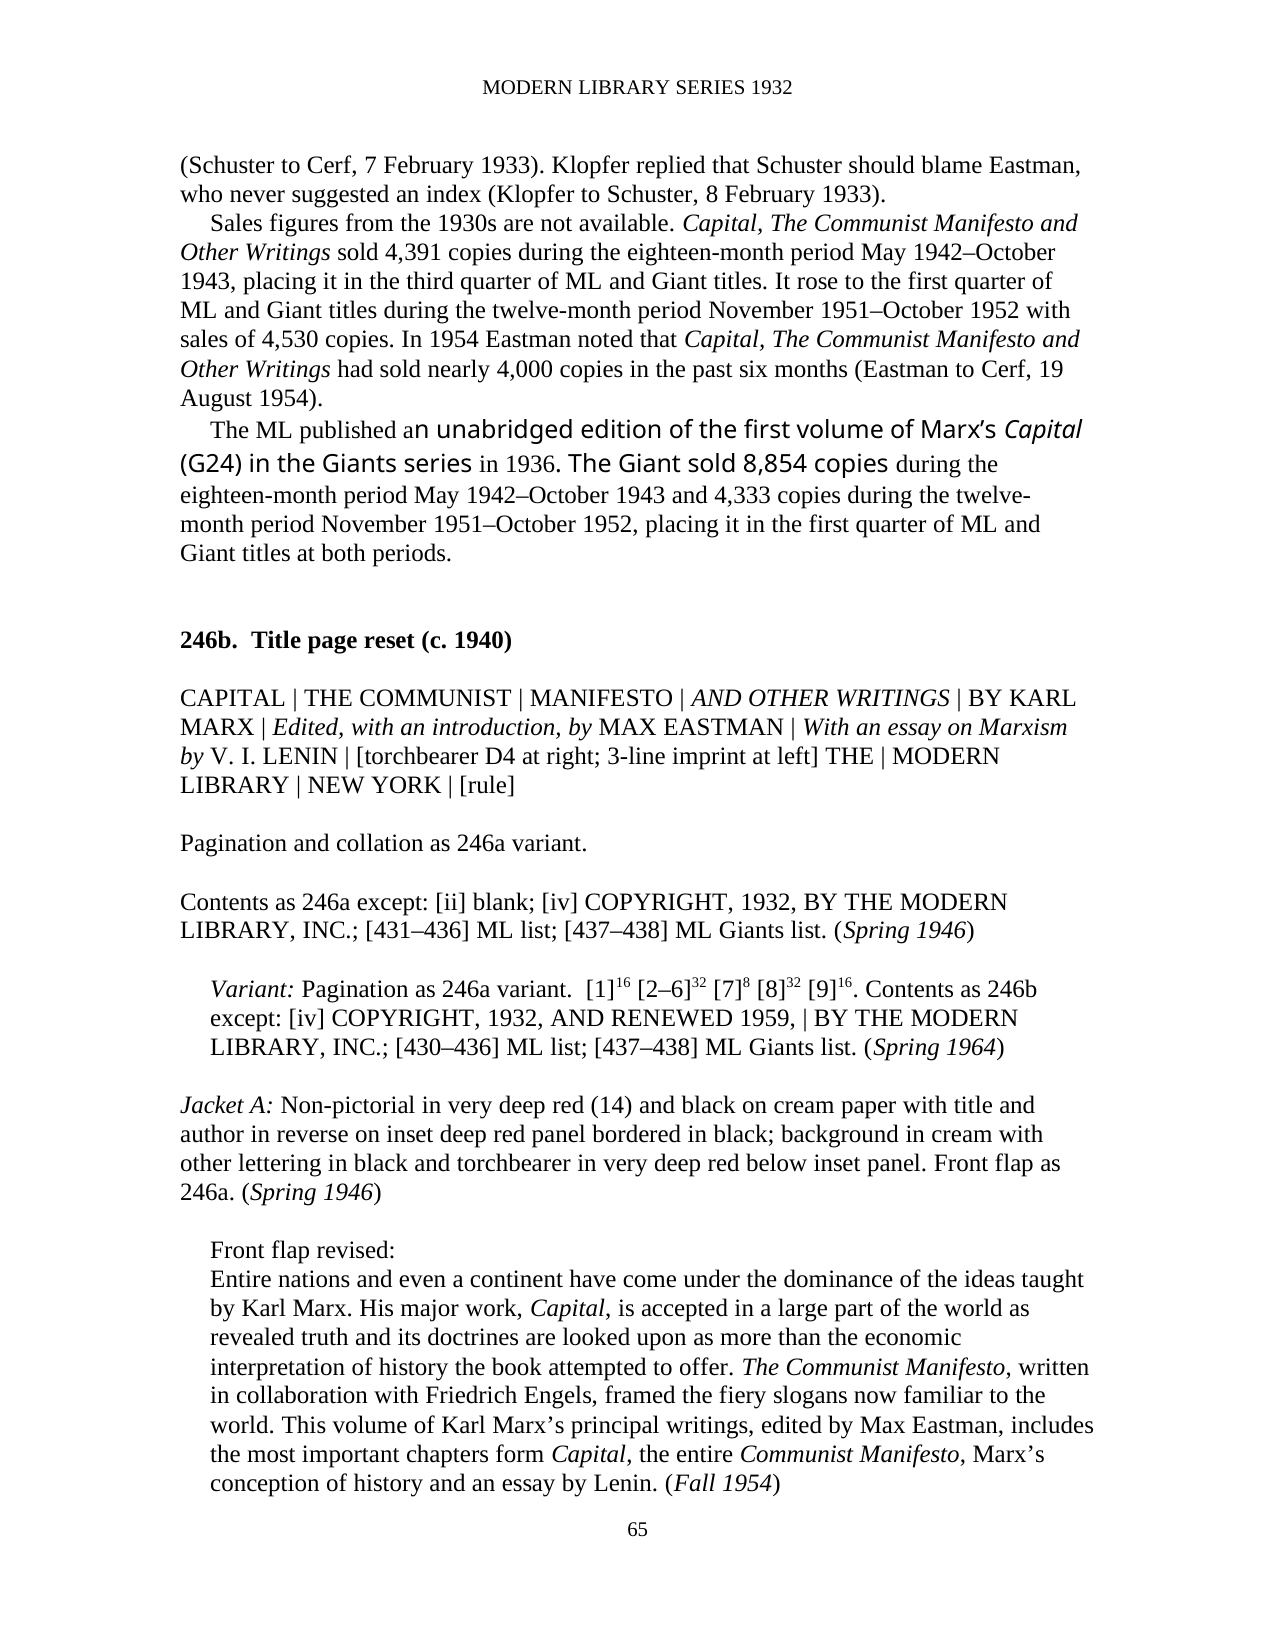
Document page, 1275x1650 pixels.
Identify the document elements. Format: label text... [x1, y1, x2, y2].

text Entire nations and even a continent have come under the dominance of the ideas taught by Karl Marx. His major work, Capital, is accepted in a large part of the world as revealed truth and its doctrines are looked upon as more than the economic interpretation of history the book attempted to offer. The Communist Manifesto, written in collaboration with Friedrich Engels, framed the fiery slogans now familiar to the world. This volume of Karl Marx’s principal writings, edited by Max Eastman, includes the most important chapters form Capital, the entire Communist Manifesto, Marx’s conception of history and an essay by Lenin. (Fall 1954) [210, 1264, 1095, 1497]
text CAPITAL | THE COMMUNIST | MANIFESTO | AND OTHER WRITINGS | BY KARL MARX | Edited, with an introduction, by MAX EASTMAN | With an essay on Marxism by V. I. LENIN | [torchbearer D4 at right; 3-line imprint at left] THE | MODERN LIBRARY | | [rule] [180, 683, 1095, 799]
text The ML published an unabridged edition of the first volume of Marx’s Capital (G24) in the Giants series in 1936. The Giant sold 8,854 copies during the eighteen-month period May 1942–October 1943 and 4,333 copies during the twelve-month period November 1951–October 1952, placing it in the first quarter of ML and Giant titles at both periods. [180, 412, 1095, 567]
text 246b. Title page reset (c. 1940) [180, 625, 1095, 654]
text Contents as 246a except: [ii] blank; [iv] COPYRIGHT, 1932, BY THE MODERN LIBRARY, INC.; [431–436] ML list; [437–438] ML Giants list. (Spring 1946) [180, 886, 1095, 944]
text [180, 150, 1095, 208]
text Pagination and collation as 246a variant. [180, 828, 1095, 857]
text Jacket A: Non-pictorial in very deep red (14) and black on cream paper with title and author in reverse on inset deep red panel bordered in black; background in cream with other lettering in black and torchbearer in very deep red below inset panel. Front flap as 246a. (Spring 1946) [180, 1090, 1095, 1206]
text Variant: Pagination as 246a variant. [1]16 [2–6]32 [7]8 [8]32 [9]16. Contents as 246b except: [iv] COPYRIGHT, 1932, AND RENEWED 1959, | BY THE MODERN LIBRARY, INC.; [430–436] ML list; [437–438] ML Giants list. (Spring 1964) [210, 973, 1095, 1061]
text Front flap revised: [180, 1235, 1095, 1264]
text Sales figures from the 1930s are not available. Capital, The Communist Manifesto and Other Writings sold 4,391 copies during the eighteen-month period May 1942–October 1943, placing it in the third quarter of ML and Giant titles. It rose to the first quarter of ML and Giant titles during the twelve-month period November 1951–October 1952 with sales of 4,530 copies. In 1954 Eastman noted that Capital, The Communist Manifesto and Other Writings had sold nearly 4,000 copies in the past six months (Eastman to Cerf, 19 August 1954). [180, 208, 1095, 412]
